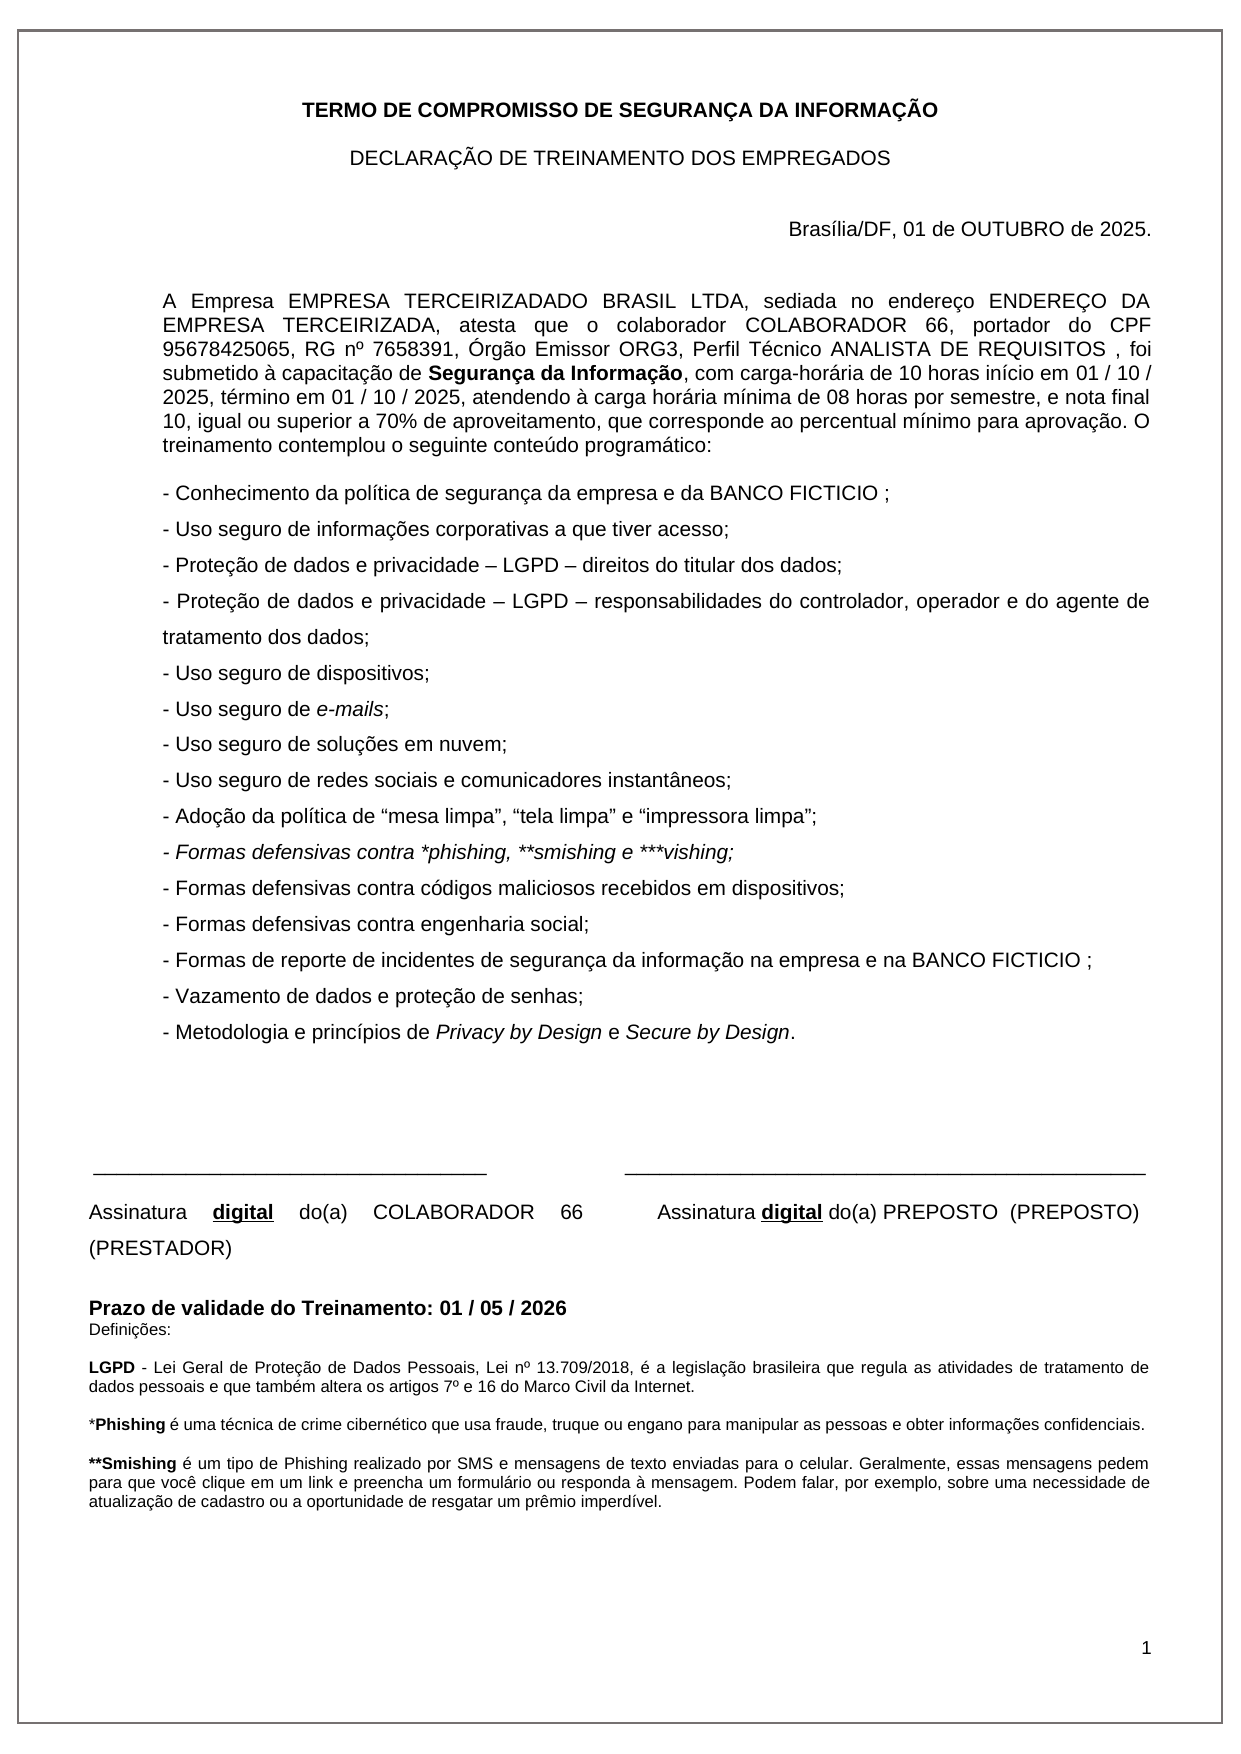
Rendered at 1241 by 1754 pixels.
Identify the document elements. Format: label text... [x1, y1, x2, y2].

text - Uso seguro de informações corporativas a que tiver acesso; [162, 517, 1152, 541]
text Prazo de validade do Treinamento: 06 / 02 / 2026 [89, 1295, 1152, 1319]
text Assinatura digital do(a) COLABORADOR 66 (PRESTADOR) [89, 1199, 583, 1259]
text - Formas defensivas contra *phishing, **smishing e ***vishing; [162, 840, 1152, 864]
text - Vazamento de dados e proteção de senhas; [162, 984, 1152, 1008]
text Assinatura digital do(a) PREPOSTO (PREPOSTO) [657, 1199, 1152, 1223]
text - Uso seguro de e-mails; [162, 696, 1152, 720]
text - Conhecimento da política de segurança da empresa e da BANCO FICTICIO ; [162, 481, 1152, 505]
text LGPD - Lei Geral de Proteção de Dados Pessoais, Lei nº 13.709/2018, é a legislação brasileira que regula as atividades de tratamento de dados pessoais e que também altera os artigos 7º e 16 do Marco Civil da Internet. [89, 1358, 1152, 1396]
text - Proteção de dados e privacidade – LGPD – direitos do titular dos dados; [162, 553, 1152, 577]
text Brasília/DF, 06 de AGOSTO de 2025. [89, 217, 1152, 241]
text - Formas defensivas contra engenharia social; [162, 912, 1152, 936]
text - Formas defensivas contra códigos maliciosos recebidos em dispositivos; [162, 876, 1152, 900]
text DECLARAÇÃO DE TREINAMENTO DOS EMPREGADOS [89, 145, 1152, 169]
text - Uso seguro de redes sociais e comunicadores instantâneos; [162, 768, 1152, 792]
text - Metodologia e princípios de Privacy by Design e Secure by Design. [162, 1020, 1152, 1044]
text - Uso seguro de dispositivos; [162, 660, 1152, 684]
text A Empresa EMPRESA TERCEIRIZADADO BRASIL LTDA, sediada no endereço ENDEREÇO DA EMPRESA TERCEIRIZADA, atesta que o colaborador COLABORADOR 66, portador do CPF 95678425065, RG nº 155892186, Órgão Emissor ORG3, Perfil Técnico ANALISTA DEV POWER BUILDER , foi submetido à capacitação de Segurança da Informação, com carga-horária de 10 horas início em 06 / 08 / 2025, término em 06 / 08 / 2025, atendendo à carga horária mínima de 08 horas por semestre, e nota final 10, igual ou superior a 70% de aproveitamento, que corresponde ao percentual mínimo para aprovação. O treinamento contemplou o seguinte conteúdo programático: [162, 289, 1152, 457]
text - Adoção da política de “mesa limpa”, “tela limpa” e “impressora limpa”; [162, 804, 1152, 828]
text - Formas de reporte de incidentes de segurança da informação na empresa e na BANCO FICTICIO ; [162, 948, 1152, 972]
text TERMO DE COMPROMISSO DE SEGURANÇA DA INFORMAÇÃO [89, 97, 1152, 121]
text *Phishing é uma técnica de crime cibernético que usa fraude, truque ou engano para manipular as pessoas e obter informações confidenciais. [89, 1415, 1152, 1434]
text **Smishing é um tipo de Phishing realizado por SMS e mensagens de texto enviadas para o celular. Geralmente, essas mensagens pedem para que você clique em um link e preencha um formulário ou responda à mensagem. Podem falar, por exemplo, sobre uma necessidade de atualização de cadastro ou a oportunidade de resgatar um prêmio imperdível. [89, 1453, 1152, 1511]
text - Proteção de dados e privacidade – LGPD – responsabilidades do controlador, operador e do agente de tratamento dos dados; [162, 588, 1152, 648]
text __________________________________ _____________________________________________ [89, 1152, 1152, 1176]
text Definições: [89, 1319, 1152, 1338]
text - Uso seguro de soluções em nuvem; [162, 732, 1152, 756]
